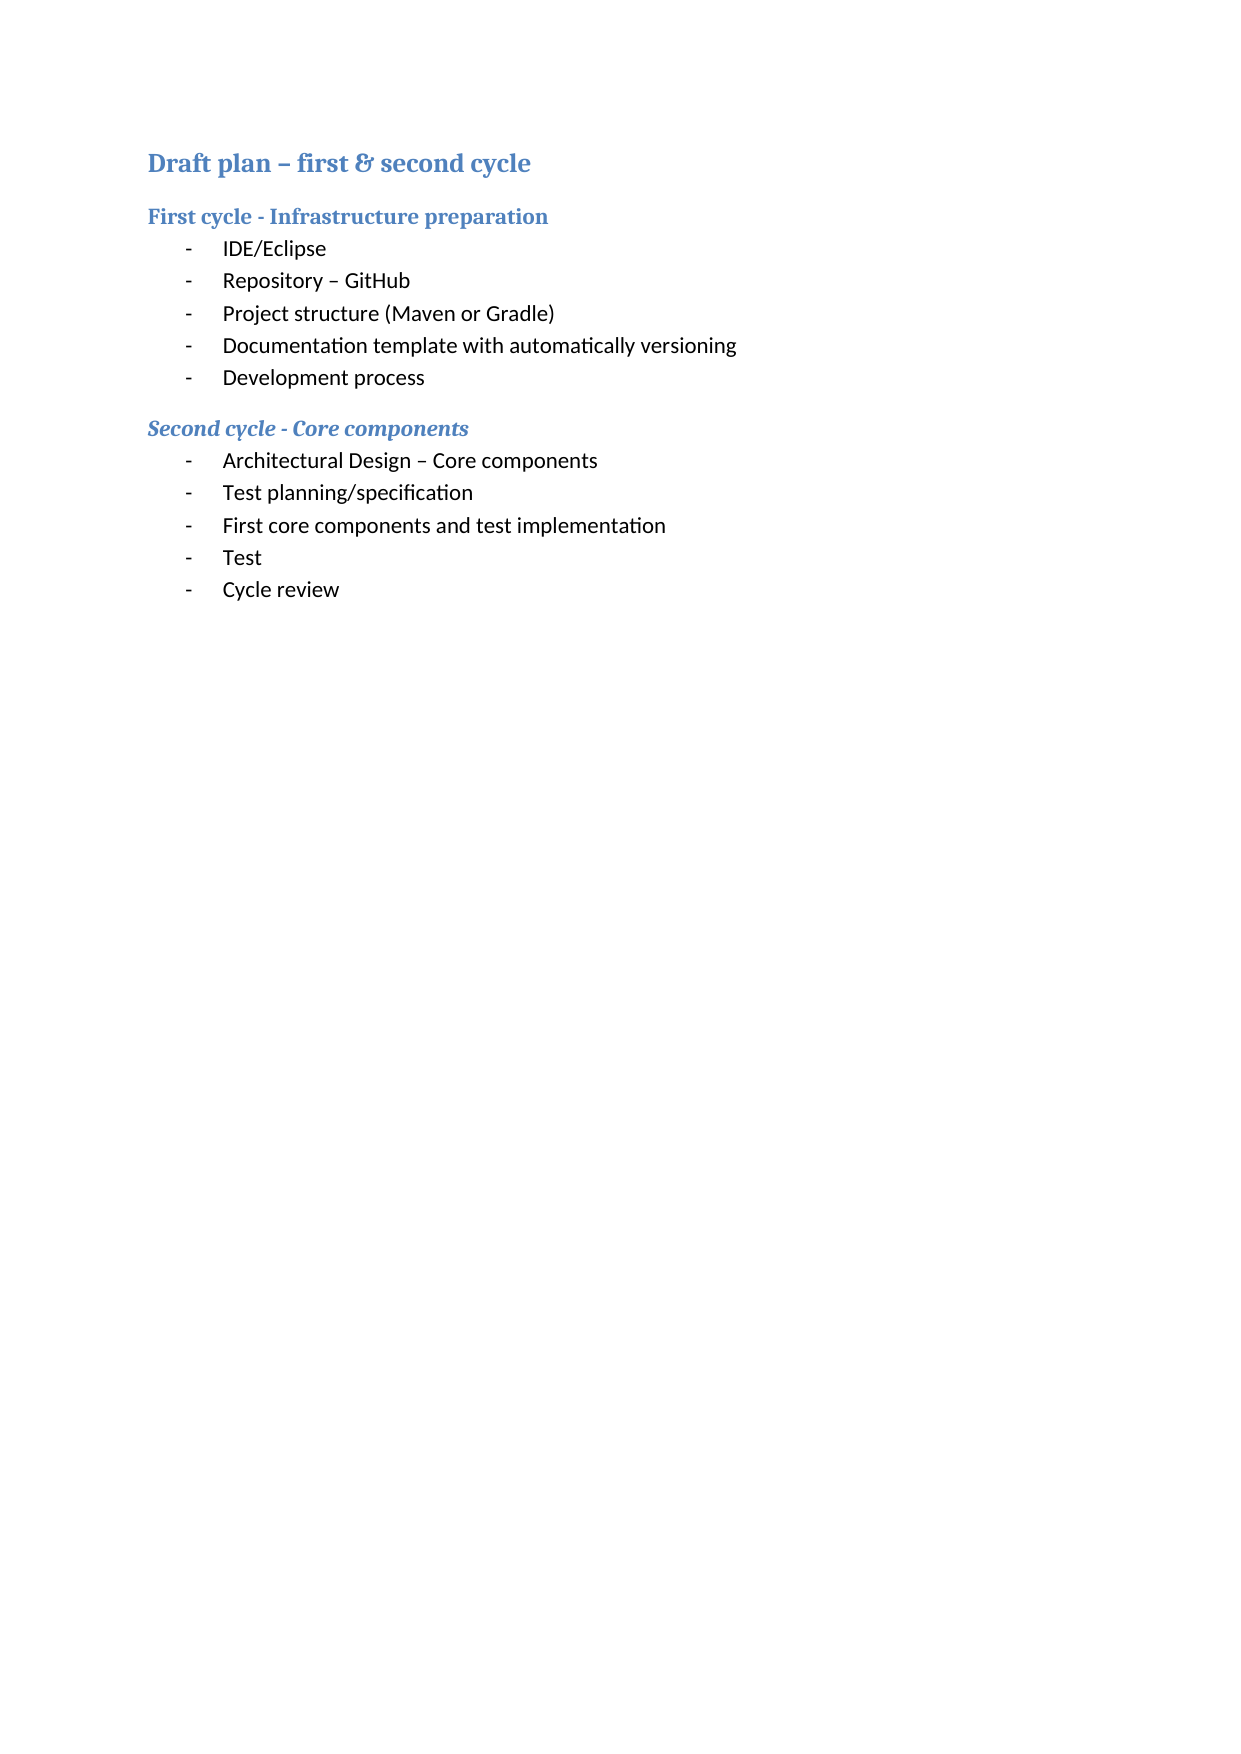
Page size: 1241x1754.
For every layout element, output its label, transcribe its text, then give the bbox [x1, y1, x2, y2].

subtitle Second cycle - Core components [148, 416, 1093, 442]
subtitle First cycle - Infrastructure preparation [148, 204, 1093, 231]
list Development process [185, 363, 1093, 391]
list IDE/Eclipse [185, 234, 1093, 262]
list Test planning/specification [185, 478, 1093, 507]
list Documentation template with automatically versioning [185, 331, 1093, 359]
list Architectural Design – Core components [185, 446, 1093, 474]
list Test [185, 543, 1093, 571]
list Project structure (Maven or Gradle) [185, 299, 1093, 327]
subtitle Draft plan – first & second cycle [148, 148, 1093, 179]
list Cycle review [185, 575, 1093, 603]
list First core components and test implementation [185, 511, 1093, 539]
list Repository – GitHub [185, 267, 1093, 294]
